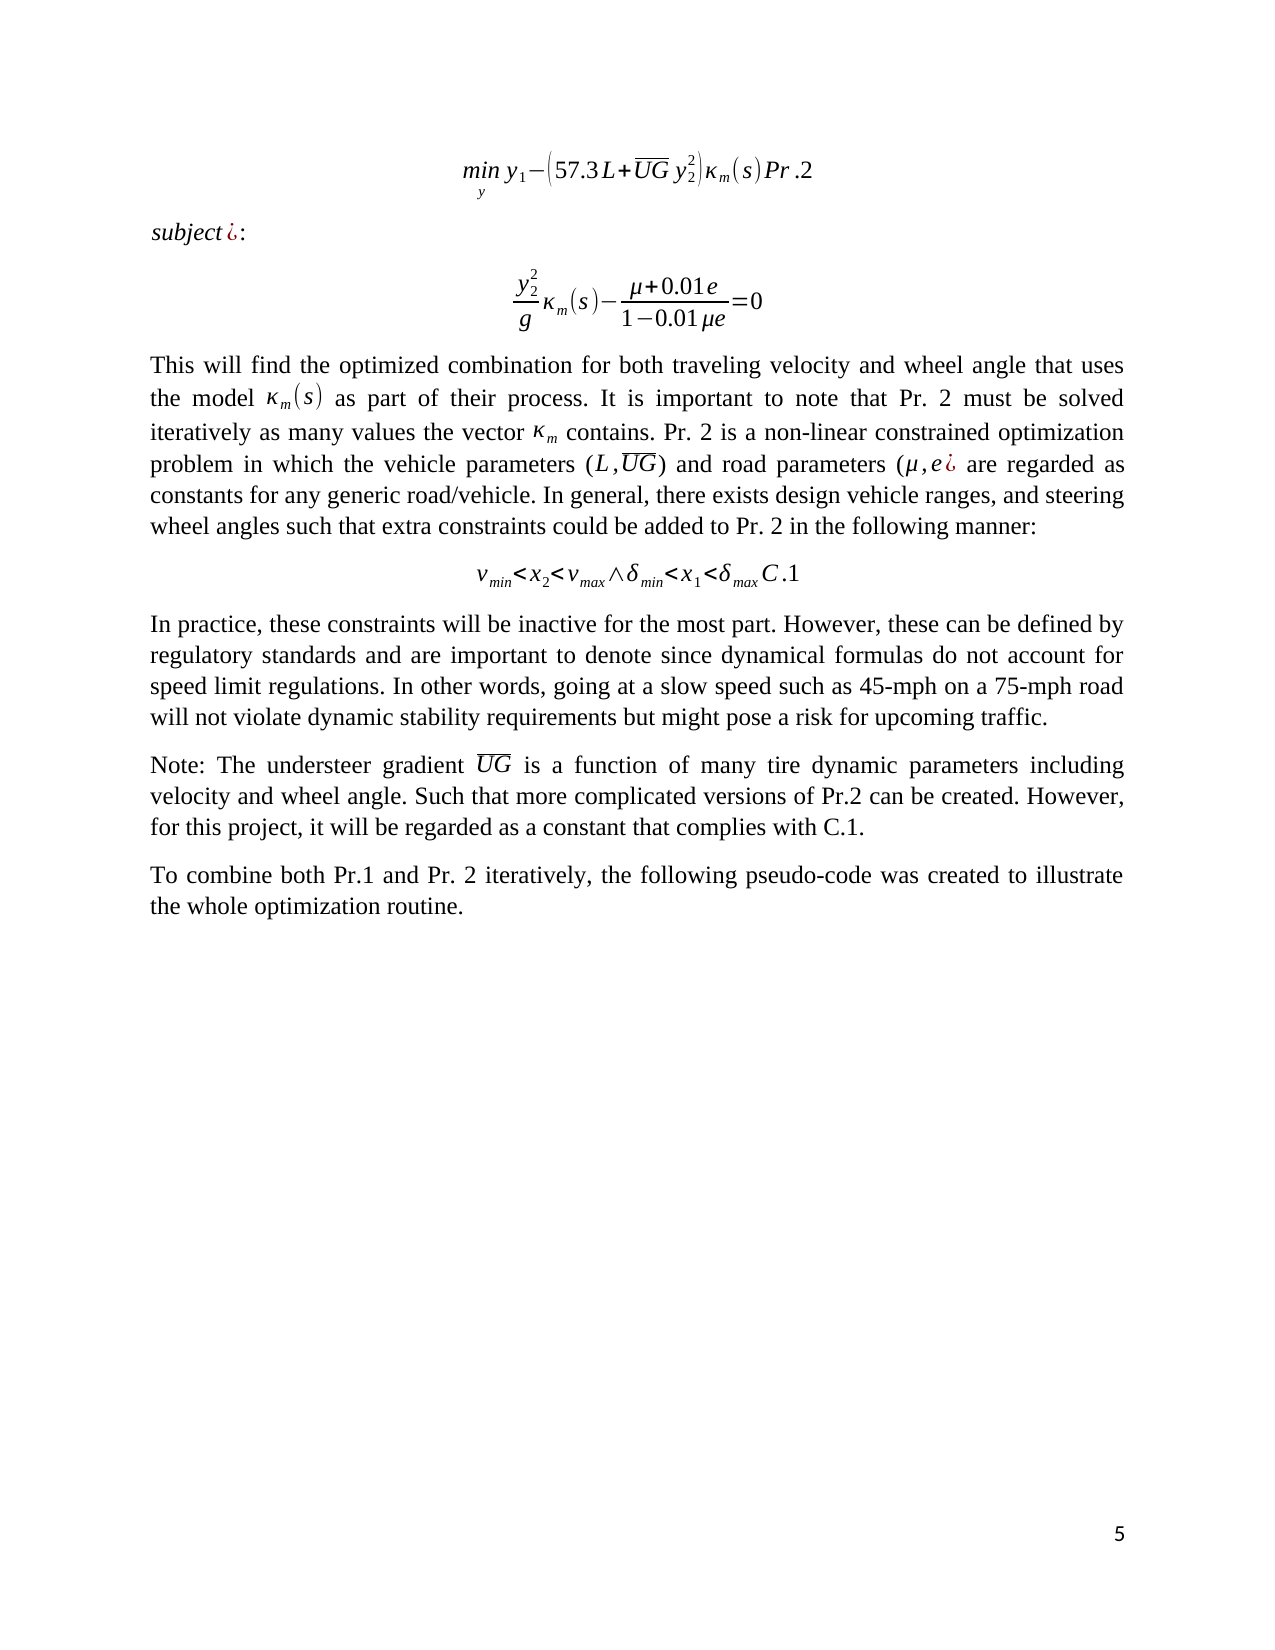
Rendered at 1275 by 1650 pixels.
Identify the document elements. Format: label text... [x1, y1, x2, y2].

text This will find the optimized combination for both traveling velocity and wheel angle that uses the model as part of their process. It is important to note that Pr. 2 must be solved iteratively as many values the vector contains. Pr. 2 is a non-linear constrained optimization problem in which the vehicle parameters () and road parameters ( are regarded as constants for any generic road/vehicle. In general, there exists design vehicle ranges, and steering wheel angles such that extra constraints could be added to Pr. 2 in the following manner: [150, 350, 1125, 540]
text In practice, these constraints will be inactive for the most part. However, these can be defined by regulatory standards and are important to denote since dynamical formulas do not account for speed limit regulations. In other words, going at a slow speed such as 45-mph on a 75-mph road will not violate dynamic stability requirements but might pose a risk for upcoming traffic. [150, 609, 1125, 731]
text To combine both Pr.1 and Pr. 2 iteratively, the following pseudo-code was created to illustrate the whole optimization routine. [150, 860, 1125, 920]
text Note: The understeer gradient is a function of many tire dynamic parameters including velocity and wheel angle. Such that more complicated versions of Pr.2 can be created. However, for this project, it will be regarded as a constant that complies with C.1. [150, 750, 1125, 841]
